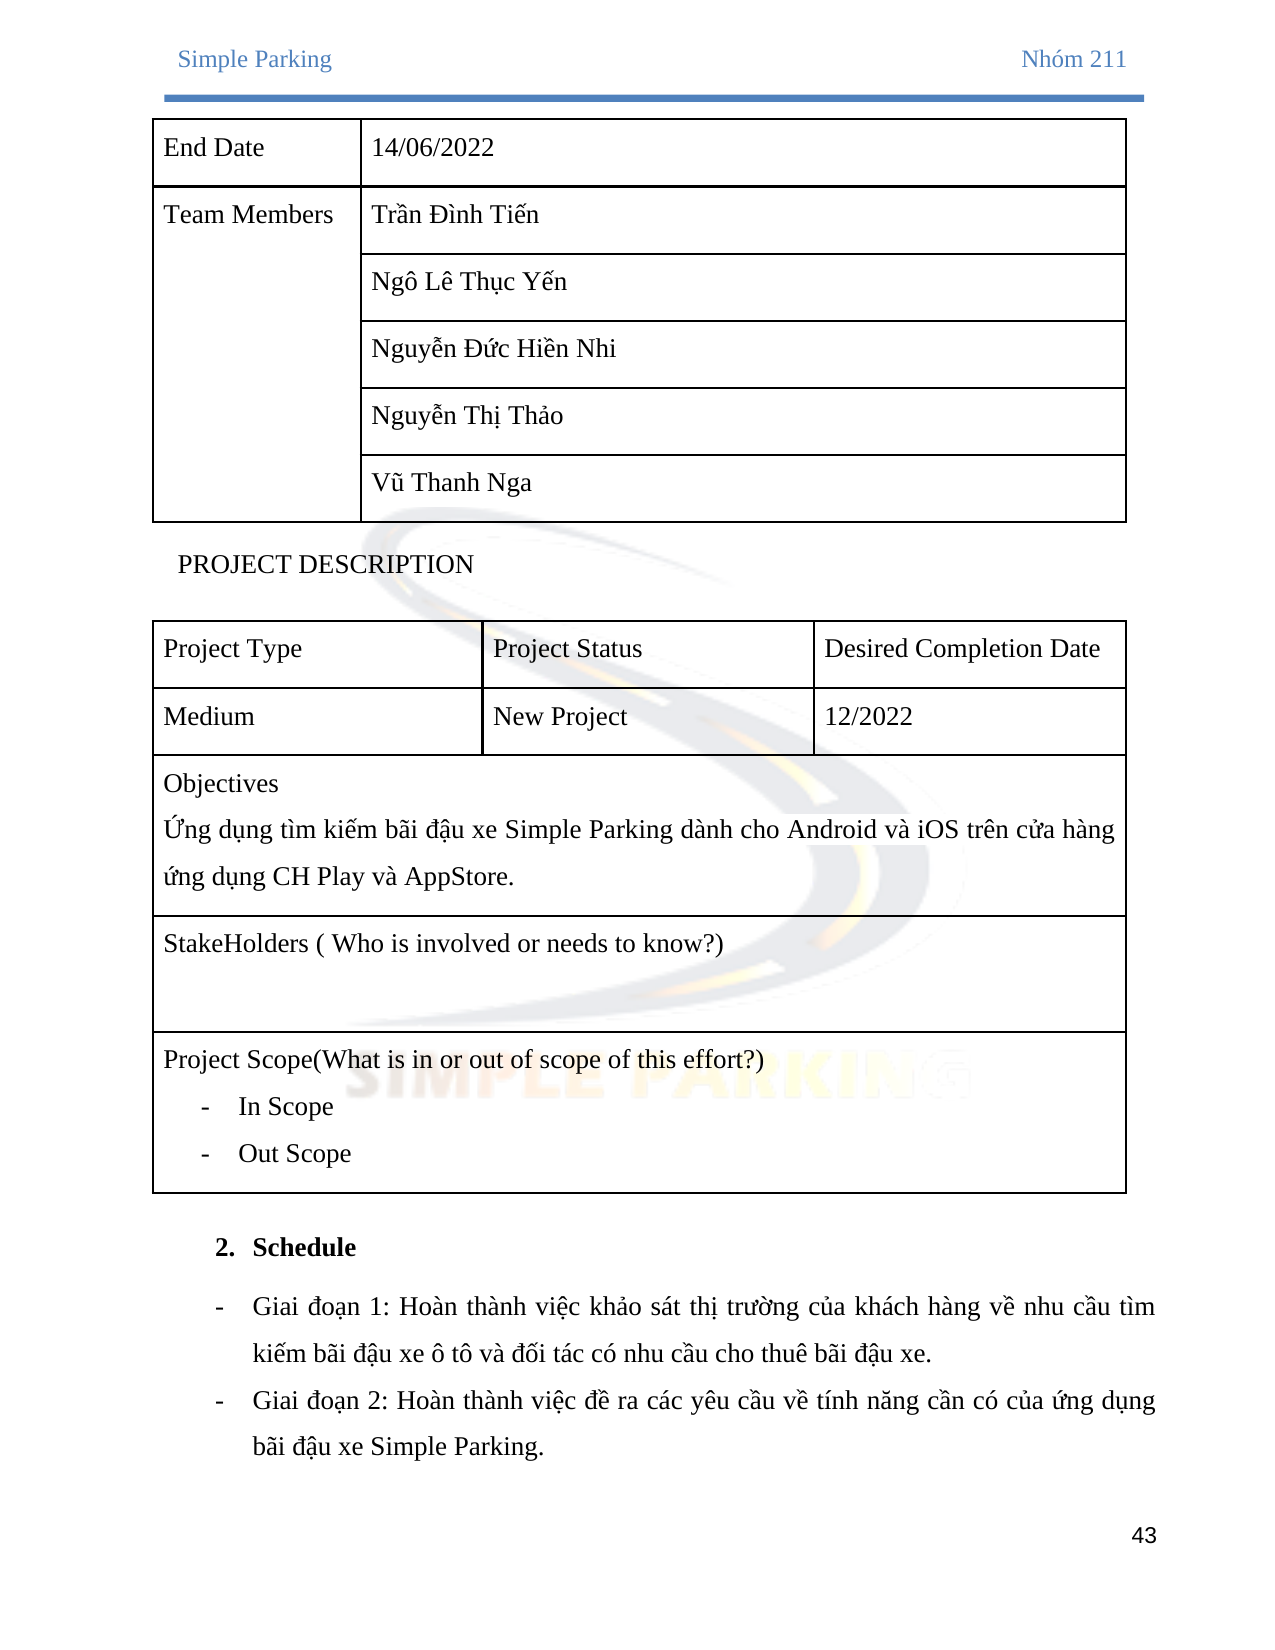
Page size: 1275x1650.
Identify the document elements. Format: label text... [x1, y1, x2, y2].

table_header Project Status [484, 622, 813, 687]
table_cell 12/2022 [815, 689, 1125, 754]
list Giai đoạn 1: Hoàn thành việc khảo sát thị trường của khách hàng về nhu cầu tìm kiếm bãi đậu xe ô tô và đối tác có nhu cầu cho thuê bãi đậu xe. [215, 1290, 1157, 1368]
table_cell End Date [154, 120, 360, 185]
table_cell StakeHolders ( Who is involved or needs to know?) [154, 917, 1125, 1031]
text PROJECT DESCRIPTION [177, 548, 1157, 579]
table_cell Objectives Ứng dụng tìm kiếm bãi đậu xe Simple Parking dành cho Android và iOS trên cửa hàng ứng dụng CH Play và AppStore. [154, 756, 1125, 915]
list Giai đoạn 2: Hoàn thành việc đề ra các yêu cầu về tính năng cần có của ứng dụng bãi đậu xe Simple Parking. [215, 1384, 1157, 1462]
table_cell Nguyễn Thị Thảo [362, 389, 1125, 454]
table_cell Medium [154, 689, 481, 754]
subtitle Schedule [215, 1231, 1157, 1262]
table_cell Team Members [154, 188, 360, 521]
table_cell Project Scope(What is in or out of scope of this effort?) In Scope Out Scope [154, 1033, 1125, 1192]
table_cell New Project [484, 689, 813, 754]
table_cell Trần Đình Tiến [362, 188, 1125, 252]
table_header Project Type [154, 622, 481, 687]
table_cell 14/06/2022 [362, 120, 1125, 185]
table_cell Ngô Lê Thục Yến [362, 255, 1125, 320]
table_cell Nguyễn Đức Hiền Nhi [362, 322, 1125, 387]
table_header Desired Completion Date [815, 622, 1125, 687]
table_cell Vũ Thanh Nga [362, 456, 1125, 521]
